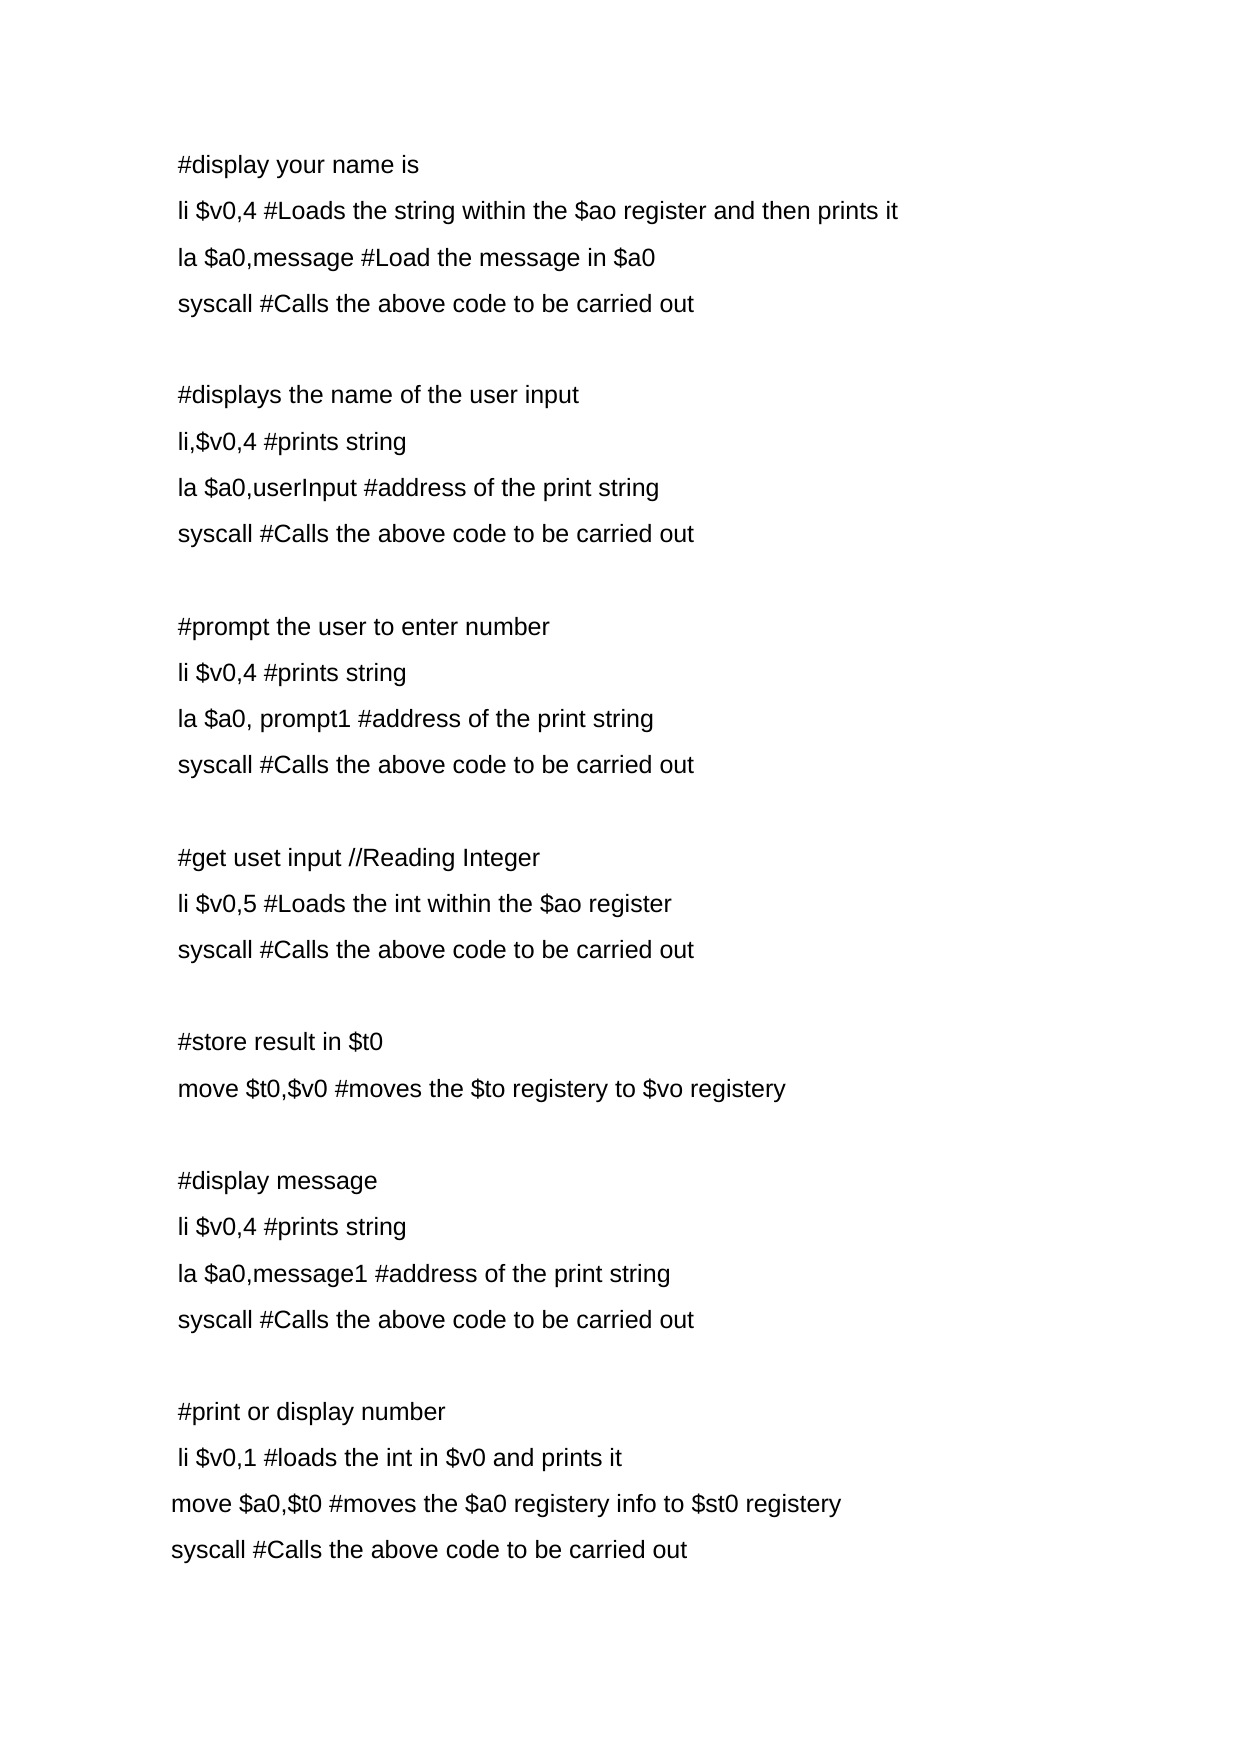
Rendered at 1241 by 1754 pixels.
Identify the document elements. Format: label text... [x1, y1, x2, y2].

text la $a0,message1 #address of the print string [150, 1258, 1090, 1287]
text #display message [150, 1166, 1090, 1195]
text #prompt the user to enter number [150, 612, 1090, 641]
text #displays the name of the user input [150, 381, 1090, 409]
text #store result in $t0 [150, 1027, 1090, 1056]
text li $v0,4 #prints string [150, 1212, 1090, 1241]
text li $v0,4 #prints string [150, 658, 1090, 687]
text li $v0,4 #Loads the string within the $ao register and then prints it [150, 196, 1090, 225]
text syscall #Calls the above code to be carried out [150, 519, 1090, 548]
text syscall #Calls the above code to be carried out [150, 936, 1090, 964]
text syscall #Calls the above code to be carried out [150, 751, 1090, 779]
text #display your name is [150, 150, 1090, 179]
text move $a0,$t0 #moves the $a0 registery info to $st0 registery [150, 1489, 1090, 1518]
text li $v0,5 #Loads the int within the $ao register [150, 889, 1090, 918]
text li,$v0,4 #prints string [150, 427, 1090, 456]
text #print or display number [150, 1397, 1090, 1425]
text move $t0,$v0 #moves the $to registery to $vo registery [150, 1073, 1090, 1102]
text syscall #Calls the above code to be carried out [150, 1535, 1090, 1564]
text syscall #Calls the above code to be carried out [150, 289, 1090, 317]
text la $a0, prompt1 #address of the print string [150, 704, 1090, 733]
text #get uset input //Reading Integer [150, 843, 1090, 872]
text syscall #Calls the above code to be carried out [150, 1305, 1090, 1333]
text la $a0,message #Load the message in $a0 [150, 242, 1090, 271]
text la $a0,userInput #address of the print string [150, 473, 1090, 502]
text li $v0,1 #loads the int in $v0 and prints it [150, 1443, 1090, 1472]
